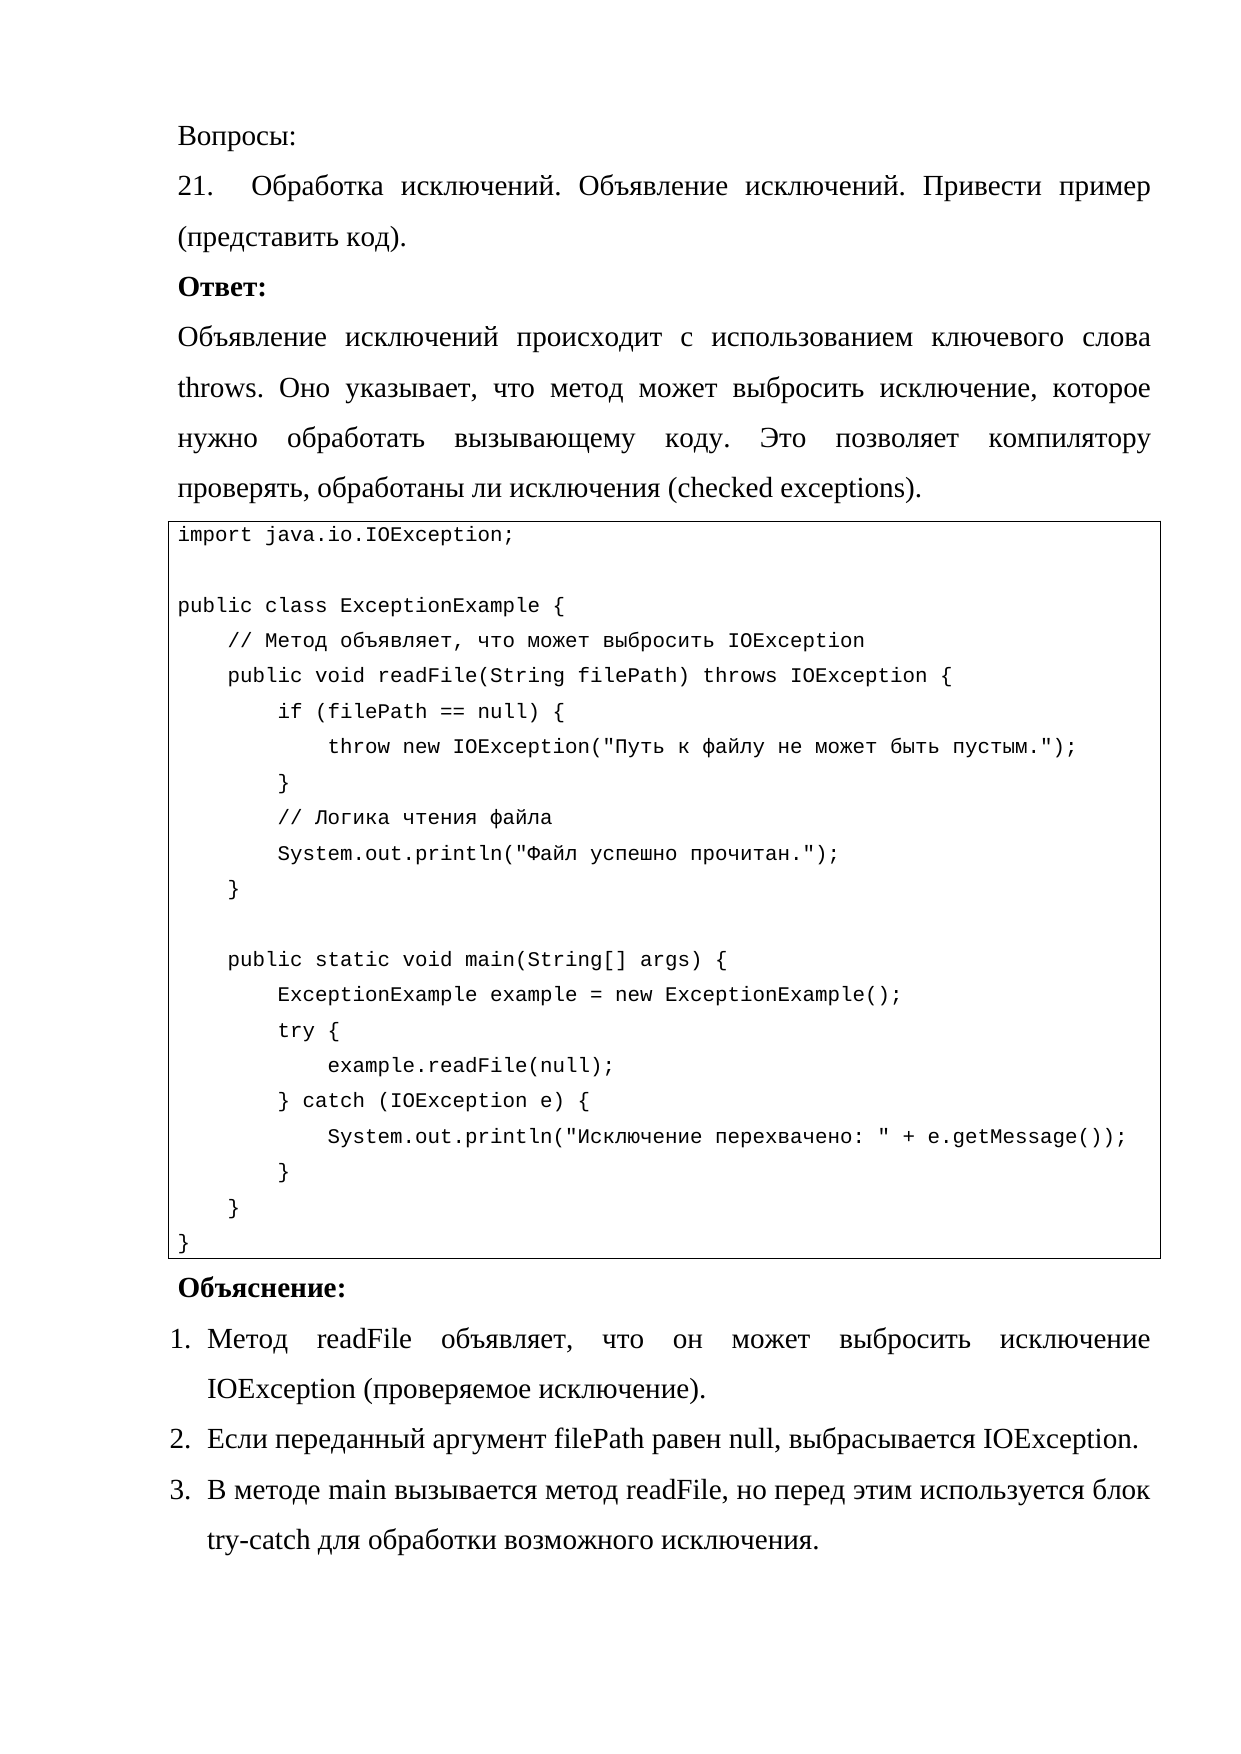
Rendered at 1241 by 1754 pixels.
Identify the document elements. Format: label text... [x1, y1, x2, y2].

text try { [169, 1016, 1160, 1043]
text System.out.println("Исключение перехвачено: " + e.getMessage()); [169, 1123, 1160, 1149]
text 21. Обработка исключений. Объявление исключений. Привести пример (представить код). [177, 168, 1152, 252]
list В методе main вызывается метод readFile, но перед этим используется блок try-catch для обработки возможного исключения. [169, 1472, 1152, 1556]
text } catch (IOException e) { [169, 1087, 1160, 1114]
text public void readFile(String filePath) throws IOException { [169, 662, 1160, 689]
text Вопросы: [177, 118, 1152, 152]
text public class ExceptionExample { [169, 591, 1160, 618]
text throw new IOException("Путь к файлу не может быть пустым."); [169, 733, 1160, 760]
text public static void main(String[] args) { [169, 946, 1160, 972]
text ExceptionExample example = new ExceptionExample(); [169, 981, 1160, 1008]
text // Логика чтения файла [169, 804, 1160, 831]
text Объяснение: [177, 1271, 1152, 1304]
text // Метод объявляет, что может выбросить IOException [169, 627, 1160, 654]
text } [169, 1193, 1160, 1220]
text } [169, 1229, 1160, 1258]
text } [169, 768, 1160, 795]
text if (filePath == null) { [169, 698, 1160, 724]
text example.readFile(null); [169, 1052, 1160, 1079]
text Ответ: [177, 269, 1152, 303]
text System.out.println("Файл успешно прочитан."); [169, 839, 1160, 866]
text } [169, 1158, 1160, 1185]
list Метод readFile объявляет, что он может выбросить исключение IOException (проверяемое исключение). [169, 1321, 1152, 1405]
text } [169, 875, 1160, 902]
text Объявление исключений происходит с использованием ключевого слова throws. Оно указывает, что метод может выбросить исключение, которое нужно обработать вызывающему коду. Это позволяет компилятору проверять, обработаны ли исключения (checked exceptions). [177, 319, 1152, 504]
list Если переданный аргумент filePath равен null, выбрасывается IOException. [169, 1422, 1152, 1455]
text import java.io.IOException; [169, 522, 1160, 547]
